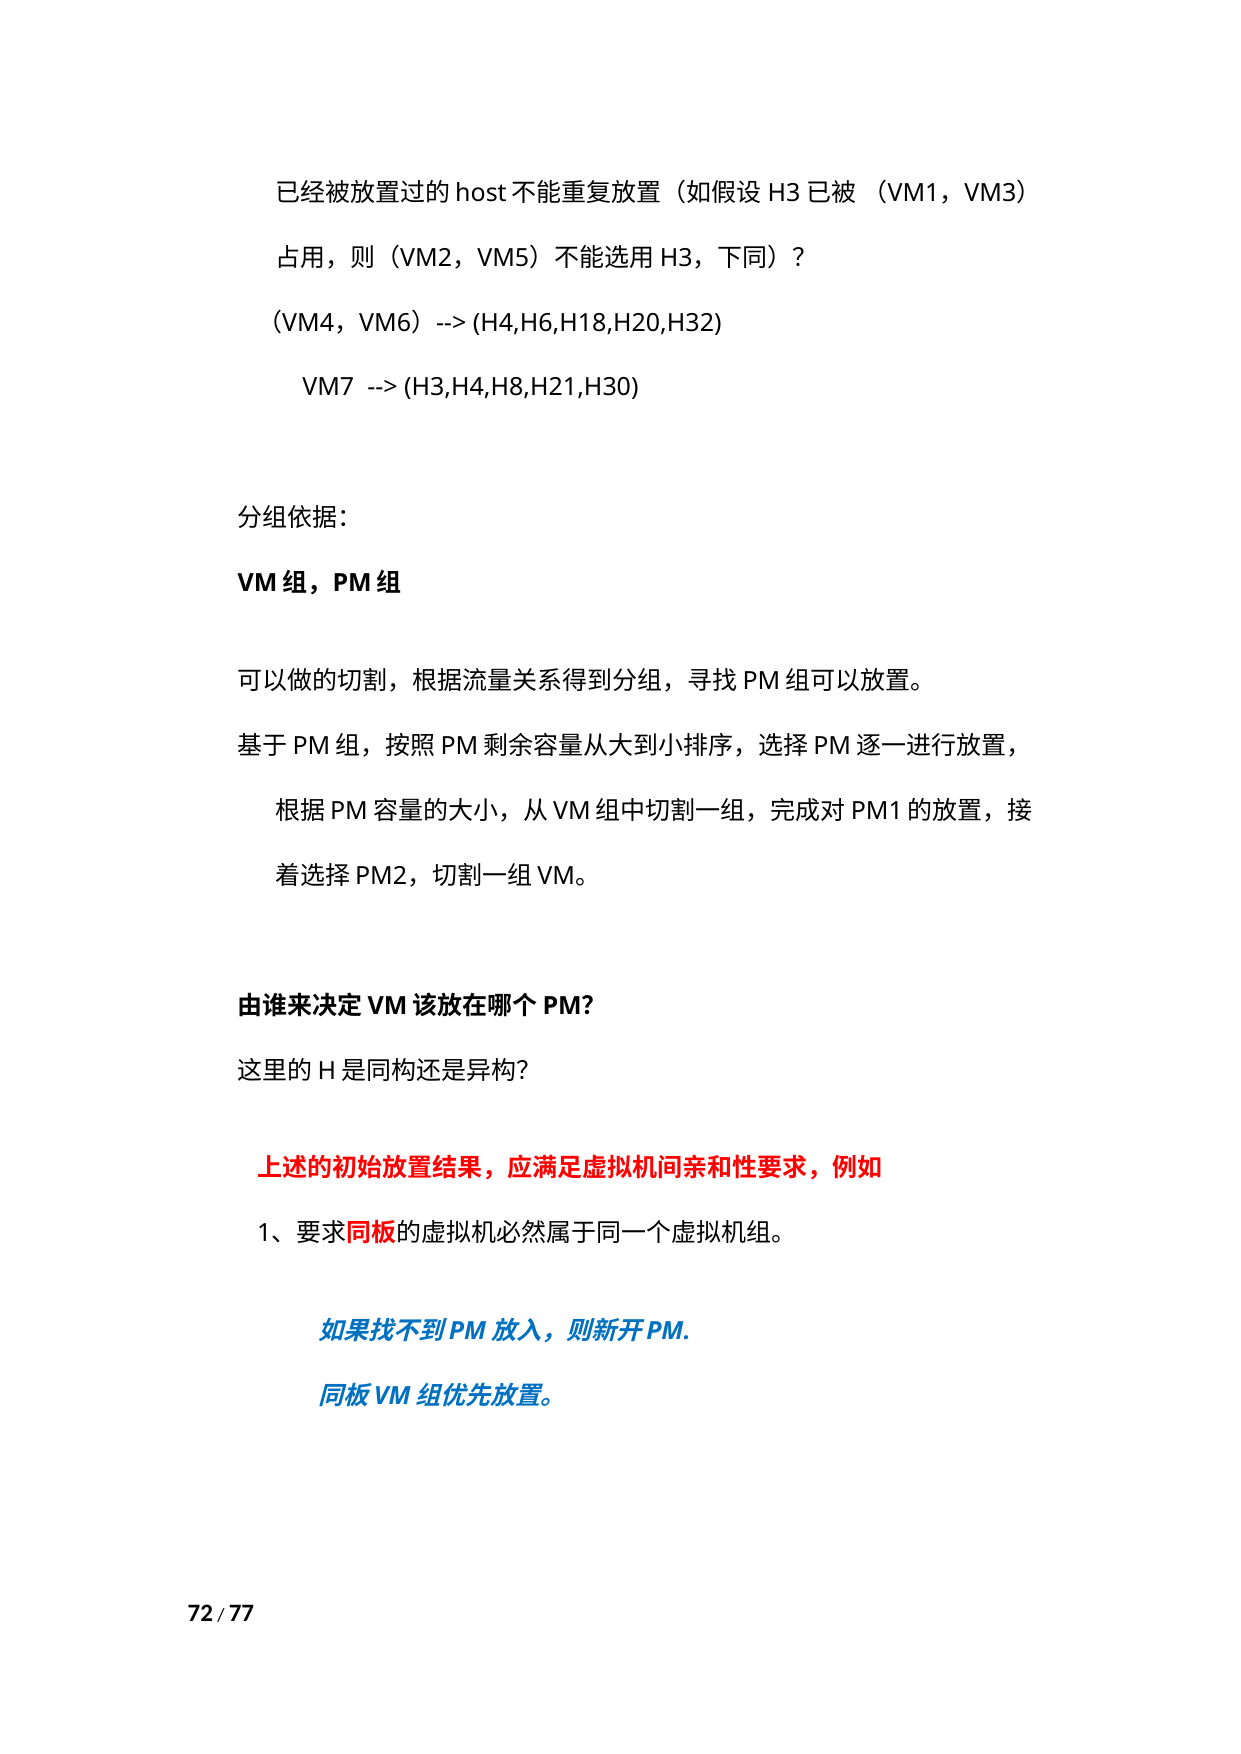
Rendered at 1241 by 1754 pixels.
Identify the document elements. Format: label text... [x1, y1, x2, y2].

text 分组依据： [237, 483, 1053, 548]
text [237, 158, 1053, 288]
text VM7 --> (H3,H4,H8,H21,H30) [237, 353, 1053, 418]
text 这里的H是同构还是异构？ [237, 1036, 1053, 1101]
text 可以做的切割，根据流量关系得到分组，寻找PM组可以放置。 [237, 646, 1053, 711]
text 上述的初始放置结果，应满足虚拟机间亲和性要求，例如 [237, 1133, 1053, 1198]
text （VM4，VM6）--> (H4,H6,H18,H20,H32) [237, 288, 1053, 353]
text 基于PM组，按照PM剩余容量从大到小排序，选择PM逐一进行放置，根据PM容量的大小，从VM组中切割一组，完成对PM1的放置，接着选择PM2，切割一组VM。 [237, 711, 1053, 906]
text 如果找不到PM放入，则新开PM. [237, 1296, 1053, 1361]
text 由谁来决定VM该放在哪个PM？ [237, 971, 1053, 1036]
text 同板VM组优先放置。 [237, 1361, 1053, 1426]
text VM组，PM组 [237, 548, 1053, 613]
text 1、要求同板的虚拟机必然属于同一个虚拟机组。 [237, 1198, 1053, 1263]
